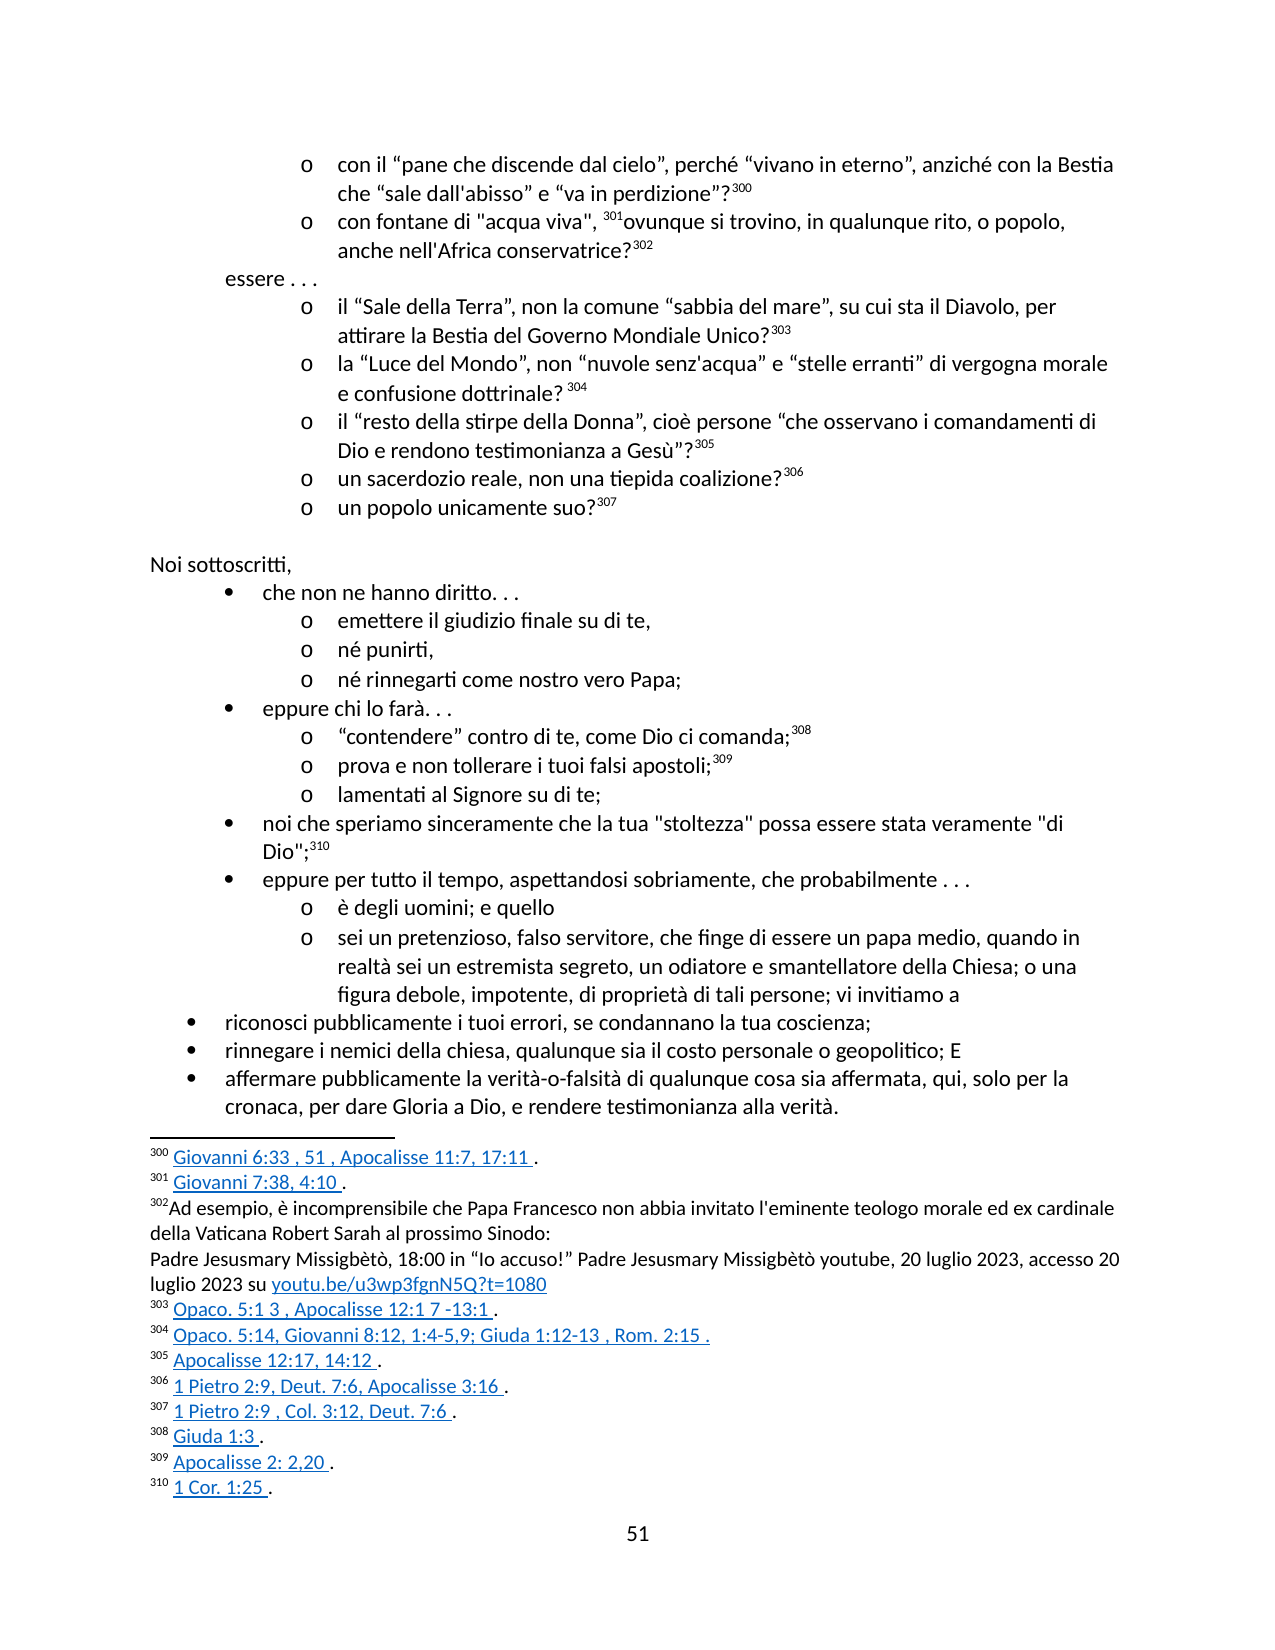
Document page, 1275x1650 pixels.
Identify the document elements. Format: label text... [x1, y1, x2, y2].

list il “Sale della Terra”, non la comune “sabbia del mare”, su cui sta il Diavolo, per attirare la Bestia del Governo Mondiale Unico? [300, 292, 1125, 349]
text essere . . . [225, 264, 1125, 292]
list la “Luce del Mondo”, non “nuvole senz'acqua” e “stelle erranti” di vergogna morale e confusione dottrinale? [300, 349, 1125, 407]
list che non ne hanno diritto. . . [225, 578, 1125, 606]
list affermare pubblicamente la verità-o-falsità di qualunque cosa sia affermata, qui, solo per la cronaca, per dare Gloria a Dio, e rendere testimonianza alla verità. [187, 1064, 1125, 1120]
list rinnegare i nemici della chiesa, qualunque sia il costo personale o geopolitico; E [187, 1036, 1125, 1064]
list con il “pane che discende dal cielo”, perché “vivano in eterno”, anziché con la Bestia che “sale dall'abisso” e “va in perdizione”? [300, 150, 1125, 207]
list un popolo unicamente suo? [300, 493, 1125, 522]
list riconosci pubblicamente i tuoi errori, se condannano la tua coscienza; [187, 1008, 1125, 1036]
list noi che speriamo sinceramente che la tua "stoltezza" possa essere stata veramente "di Dio"; [225, 809, 1125, 865]
list né punirti, [300, 636, 1125, 665]
list con fontane di "acqua viva", ovunque si trovino, in qualunque rito, o popolo, anche nell'Africa conservatrice? [300, 207, 1125, 264]
list eppure chi lo farà. . . [225, 694, 1125, 722]
list emettere il giudizio finale su di te, [300, 606, 1125, 636]
list è degli uomini; e quello [300, 893, 1125, 923]
list eppure per tutto il tempo, aspettandosi sobriamente, che probabilmente . . . [225, 865, 1125, 893]
list “contendere” contro di te, come Dio ci comanda; [300, 722, 1125, 751]
list sei un pretenzioso, falso servitore, che finge di essere un papa medio, quando in realtà sei un estremista segreto, un odiatore e smantellatore della Chiesa; o una figura debole, impotente, di proprietà di tali persone; vi invitiamo a [300, 923, 1125, 1008]
list il “resto della stirpe della Donna”, cioè persone “che osservano i comandamenti di Dio e rendono testimonianza a Gesù”? [300, 407, 1125, 464]
text Noi sottoscritti, [150, 550, 1125, 578]
list lamentati al Signore su di te; [300, 780, 1125, 809]
list né rinnegarti come nostro vero Papa; [300, 665, 1125, 694]
list un sacerdozio reale, non una tiepida coalizione? [300, 464, 1125, 493]
list prova e non tollerare i tuoi falsi apostoli; [300, 751, 1125, 780]
